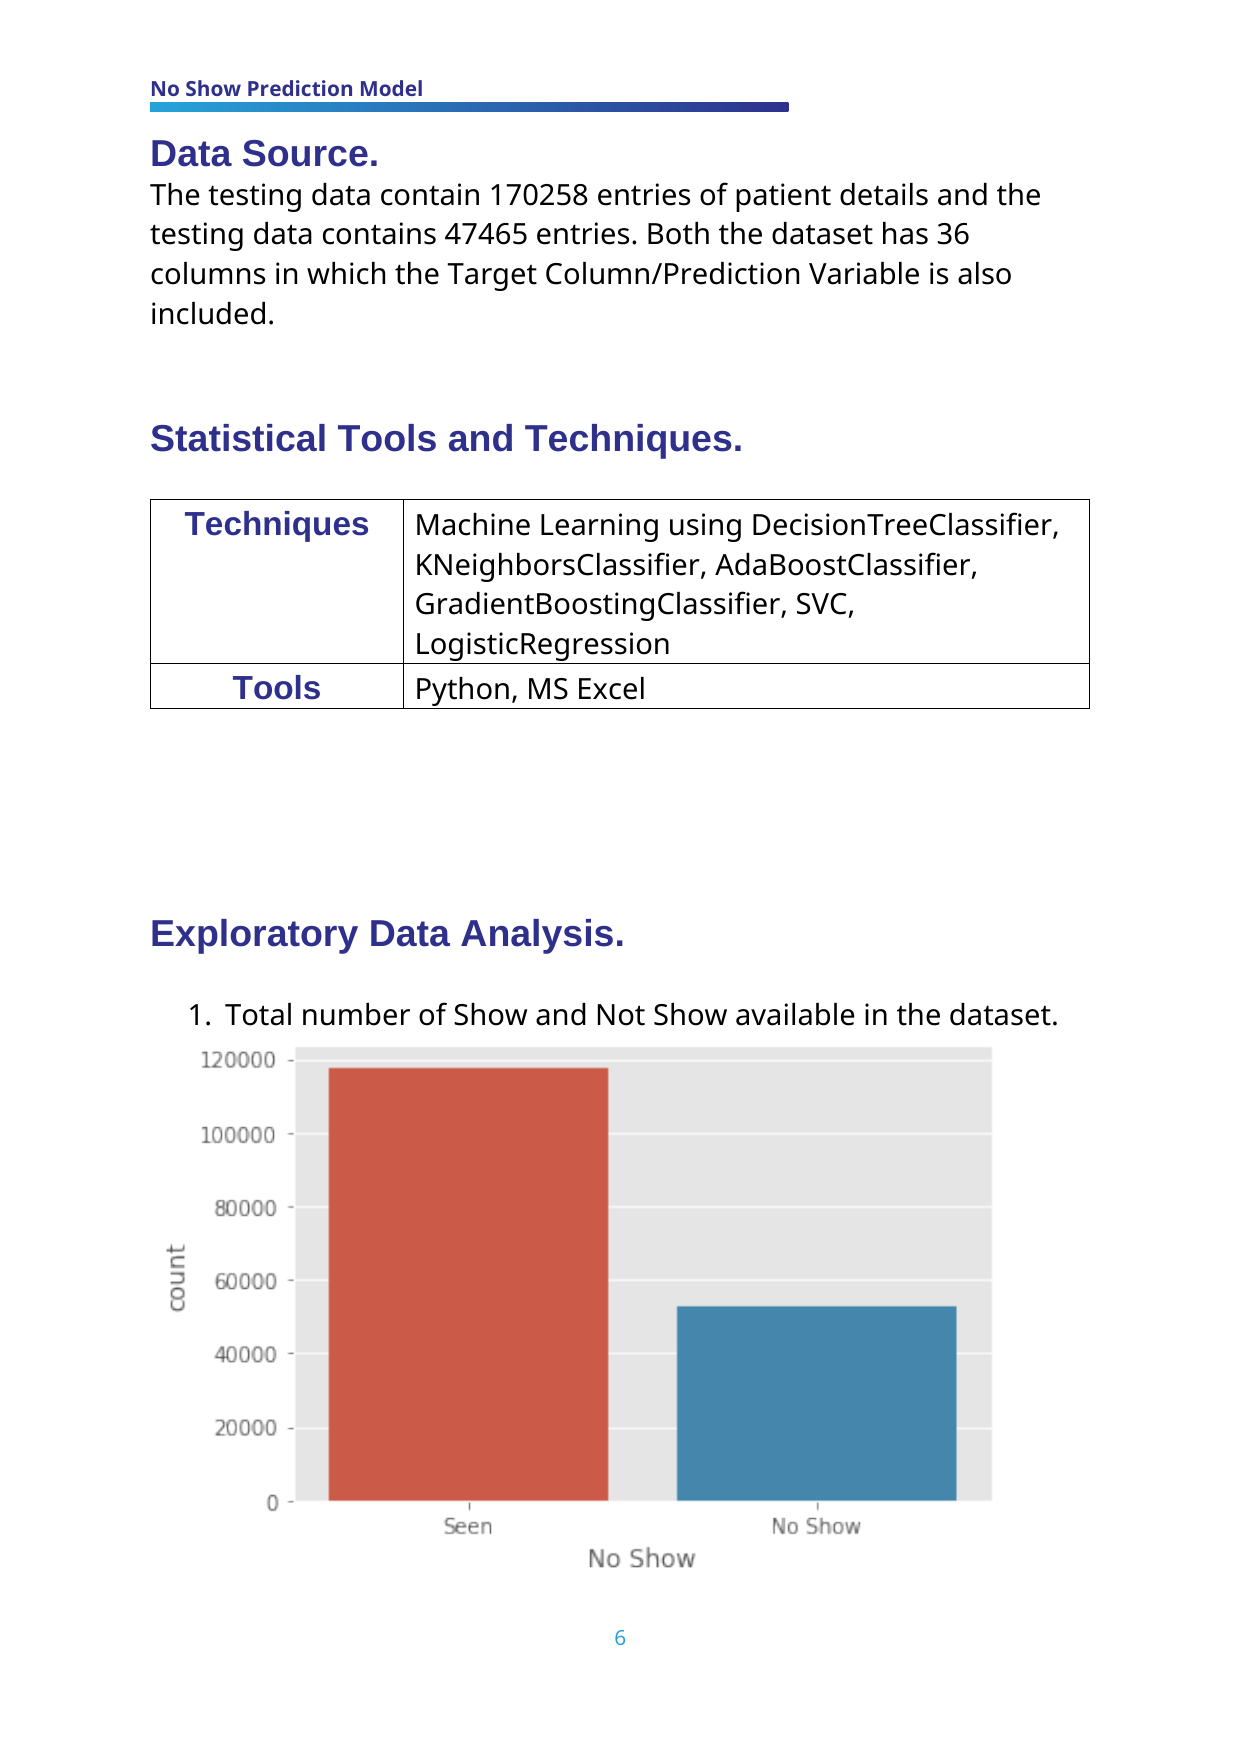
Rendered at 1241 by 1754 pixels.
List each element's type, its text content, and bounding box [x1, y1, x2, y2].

table_header Techniques [151, 500, 403, 663]
subtitle Statistical Tools and Techniques. [150, 416, 1090, 459]
list Total number of Show and Not Show available in the dataset. [187, 994, 1090, 1034]
table_header Machine Learning using DecisionTreeClassifier, KNeighborsClassifier, AdaBoostClassifier, GradientBoostingClassifier, SVC, LogisticRegression [404, 500, 1089, 663]
table_cell Tools [151, 664, 403, 708]
table_cell Python, MS Excel [404, 664, 1089, 708]
subtitle Exploratory Data Analysis. [150, 911, 1090, 954]
picture [150, 1033, 1005, 1587]
text The testing data contain 170258 entries of patient details and the testing data contains 47465 entries. Both the dataset has 36 columns in which the Target Column/Prediction Variable is also included. [150, 174, 1090, 333]
subtitle Data Source. [150, 131, 1090, 174]
